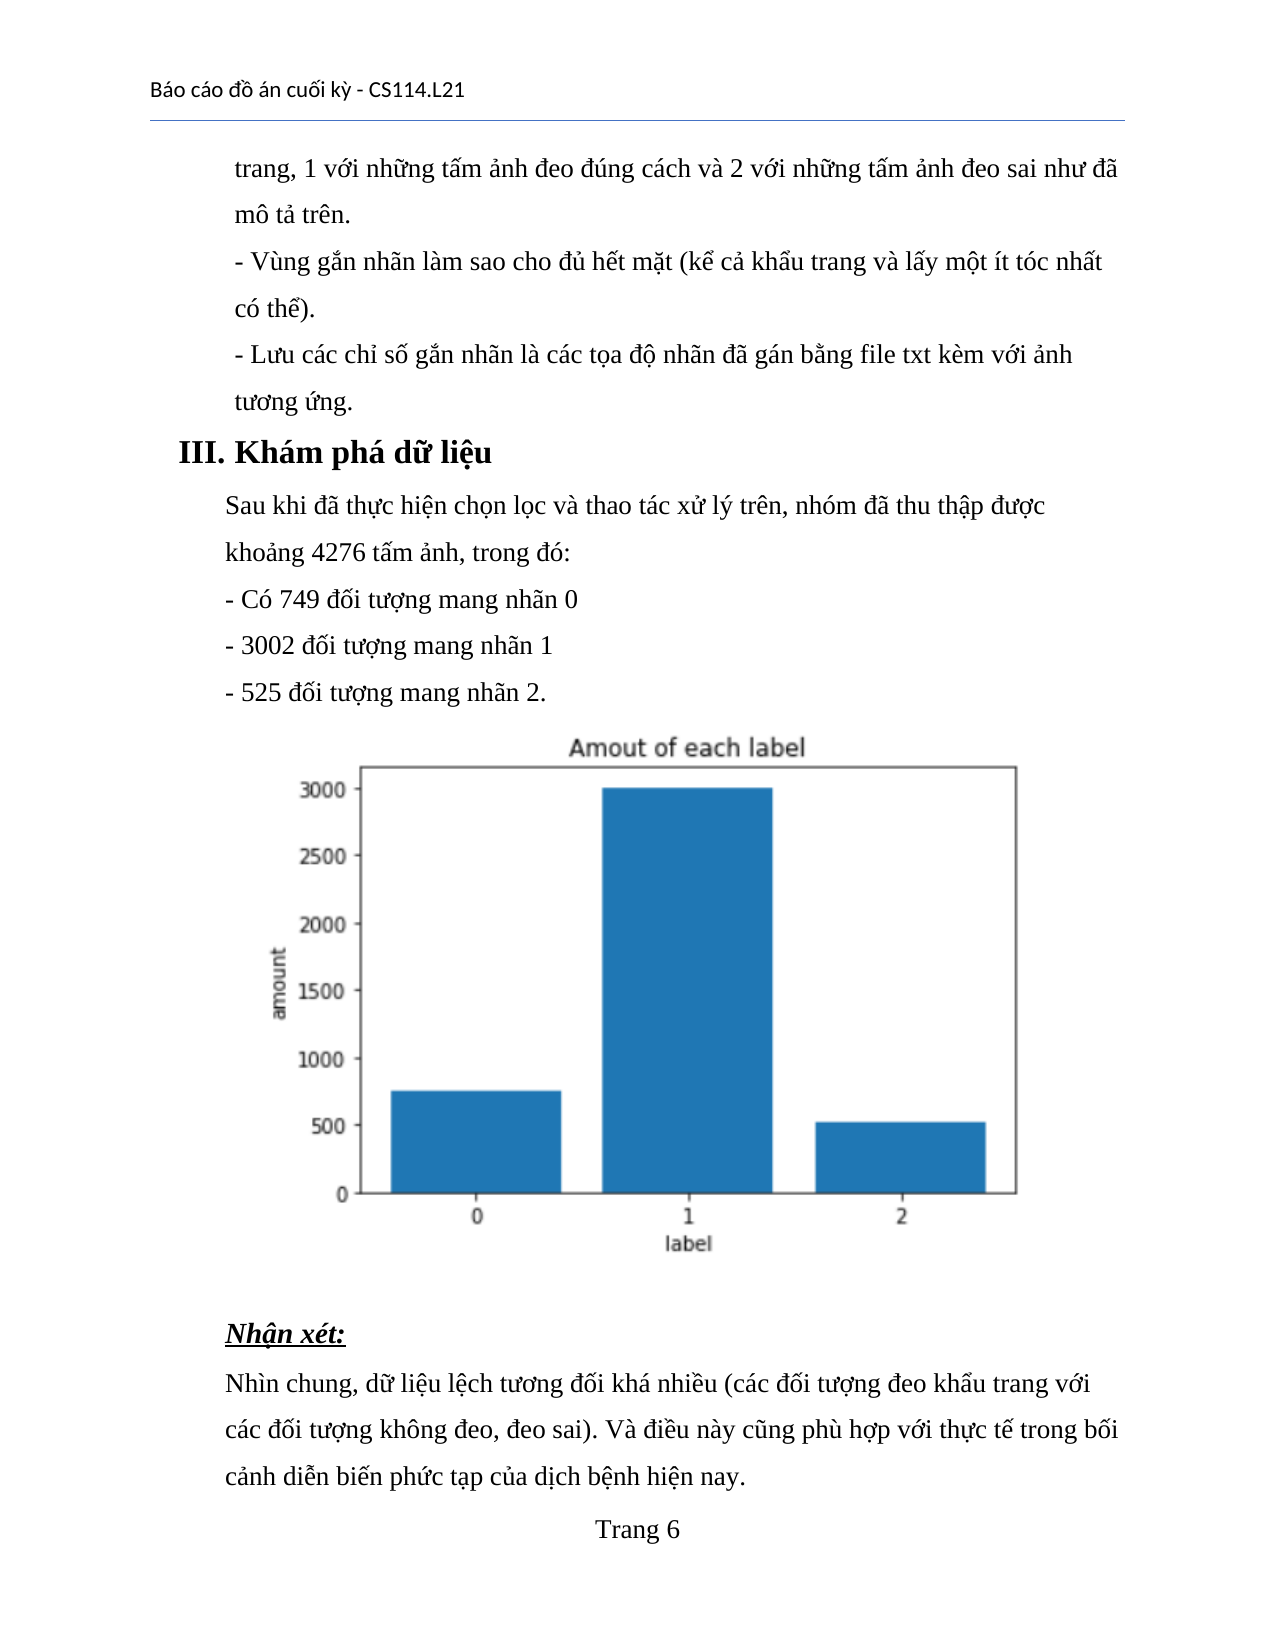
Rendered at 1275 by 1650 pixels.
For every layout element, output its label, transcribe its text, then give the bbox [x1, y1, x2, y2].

list - Có 749 đối tượng mang nhãn 0 [225, 583, 1125, 614]
list - 3002 đối tượng mang nhãn 1 [225, 629, 1125, 661]
list - 525 đối tượng mang nhãn 2. [225, 676, 1125, 707]
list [234, 152, 1125, 230]
picture [225, 722, 1100, 1303]
list Nhìn chung, dữ liệu lệch tương đối khá nhiều (các đối tượng đeo khẩu trang với các đối tượng không đeo, đeo sai). Và điều này cũng phù hợp với thực tế trong bối cảnh diễn biến phức tạp của dịch bệnh hiện nay. [225, 1367, 1125, 1491]
list Sau khi đã thực hiện chọn lọc và thao tác xử lý trên, nhóm đã thu thập được khoảng 4276 tấm ảnh, trong đó: [225, 489, 1125, 567]
list - Lưu các chỉ số gắn nhãn là các tọa độ nhãn đã gán bằng file txt kèm với ảnh tương ứng. [234, 338, 1125, 416]
list - Vùng gắn nhãn làm sao cho đủ hết mặt (kể cả khẩu trang và lấy một ít tóc nhất có thể). [234, 245, 1125, 323]
list Khám phá dữ liệu [178, 432, 1125, 470]
list Nhận xét: [225, 1316, 1125, 1350]
